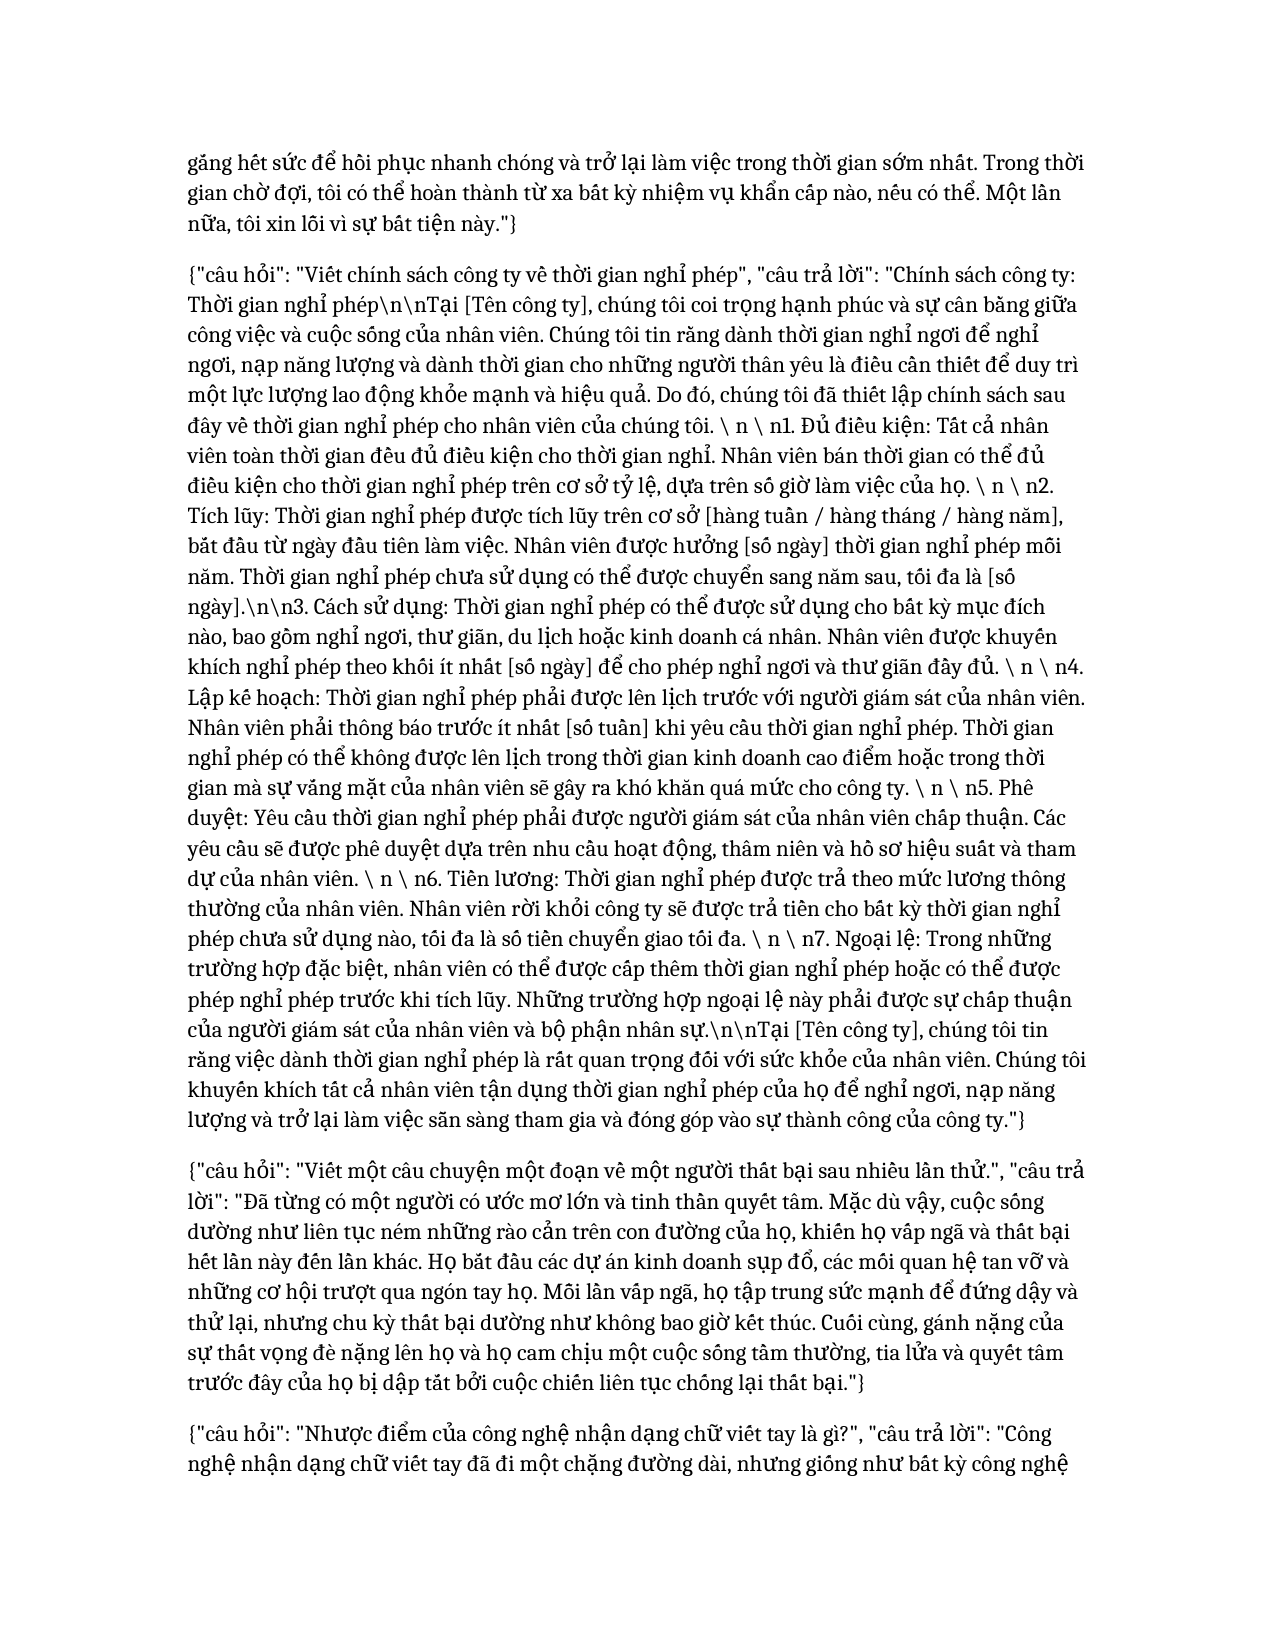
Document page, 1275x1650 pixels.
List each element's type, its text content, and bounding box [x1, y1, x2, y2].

text {"câu hỏi": "Viết một câu chuyện một đoạn về một người thất bại sau nhiều lần thử.", "câu trả lời": "Đã từng có một người có ước mơ lớn và tinh thần quyết tâm. Mặc dù vậy, cuộc sống dường như liên tục ném những rào cản trên con đường của họ, khiến họ vấp ngã và thất bại hết lần này đến lần khác. Họ bắt đầu các dự án kinh doanh sụp đổ, các mối quan hệ tan vỡ và những cơ hội trượt qua ngón tay họ. Mỗi lần vấp ngã, họ tập trung sức mạnh để đứng dậy và thử lại, nhưng chu kỳ thất bại dường như không bao giờ kết thúc. Cuối cùng, gánh nặng của sự thất vọng đè nặng lên họ và họ cam chịu một cuộc sống tầm thường, tia lửa và quyết tâm trước đây của họ bị dập tắt bởi cuộc chiến liên tục chống lại thất bại."} [187, 1158, 1087, 1396]
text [187, 150, 1087, 237]
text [187, 1421, 1087, 1477]
text {"câu hỏi": "Viết chính sách công ty về thời gian nghỉ phép", "câu trả lời": "Chính sách công ty: Thời gian nghỉ phép\n\nTại [Tên công ty], chúng tôi coi trọng hạnh phúc và sự cân bằng giữa công việc và cuộc sống của nhân viên. Chúng tôi tin rằng dành thời gian nghỉ ngơi để nghỉ ngơi, nạp năng lượng và dành thời gian cho những người thân yêu là điều cần thiết để duy trì một lực lượng lao động khỏe mạnh và hiệu quả. Do đó, chúng tôi đã thiết lập chính sách sau đây về thời gian nghỉ phép cho nhân viên của chúng tôi. \ n \ n1. Đủ điều kiện: Tất cả nhân viên toàn thời gian đều đủ điều kiện cho thời gian nghỉ. Nhân viên bán thời gian có thể đủ điều kiện cho thời gian nghỉ phép trên cơ sở tỷ lệ, dựa trên số giờ làm việc của họ. \ n \ n2. Tích lũy: Thời gian nghỉ phép được tích lũy trên cơ sở [hàng tuần / hàng tháng / hàng năm], bắt đầu từ ngày đầu tiên làm việc. Nhân viên được hưởng [số ngày] thời gian nghỉ phép mỗi năm. Thời gian nghỉ phép chưa sử dụng có thể được chuyển sang năm sau, tối đa là [số ngày].\n\n3. Cách sử dụng: Thời gian nghỉ phép có thể được sử dụng cho bất kỳ mục đích nào, bao gồm nghỉ ngơi, thư giãn, du lịch hoặc kinh doanh cá nhân. Nhân viên được khuyến khích nghỉ phép theo khối ít nhất [số ngày] để cho phép nghỉ ngơi và thư giãn đầy đủ. \ n \ n4. Lập kế hoạch: Thời gian nghỉ phép phải được lên lịch trước với người giám sát của nhân viên. Nhân viên phải thông báo trước ít nhất [số tuần] khi yêu cầu thời gian nghỉ phép. Thời gian nghỉ phép có thể không được lên lịch trong thời gian kinh doanh cao điểm hoặc trong thời gian mà sự vắng mặt của nhân viên sẽ gây ra khó khăn quá mức cho công ty. \ n \ n5. Phê duyệt: Yêu cầu thời gian nghỉ phép phải được người giám sát của nhân viên chấp thuận. Các yêu cầu sẽ được phê duyệt dựa trên nhu cầu hoạt động, thâm niên và hồ sơ hiệu suất và tham dự của nhân viên. \ n \ n6. Tiền lương: Thời gian nghỉ phép được trả theo mức lương thông thường của nhân viên. Nhân viên rời khỏi công ty sẽ được trả tiền cho bất kỳ thời gian nghỉ phép chưa sử dụng nào, tối đa là số tiền chuyển giao tối đa. \ n \ n7. Ngoại lệ: Trong những trường hợp đặc biệt, nhân viên có thể được cấp thêm thời gian nghỉ phép hoặc có thể được phép nghỉ phép trước khi tích lũy. Những trường hợp ngoại lệ này phải được sự chấp thuận của người giám sát của nhân viên và bộ phận nhân sự.\n\nTại [Tên công ty], chúng tôi tin rằng việc dành thời gian nghỉ phép là rất quan trọng đối với sức khỏe của nhân viên. Chúng tôi khuyến khích tất cả nhân viên tận dụng thời gian nghỉ phép của họ để nghỉ ngơi, nạp năng lượng và trở lại làm việc sẵn sàng tham gia và đóng góp vào sự thành công của công ty."} [187, 261, 1087, 1134]
